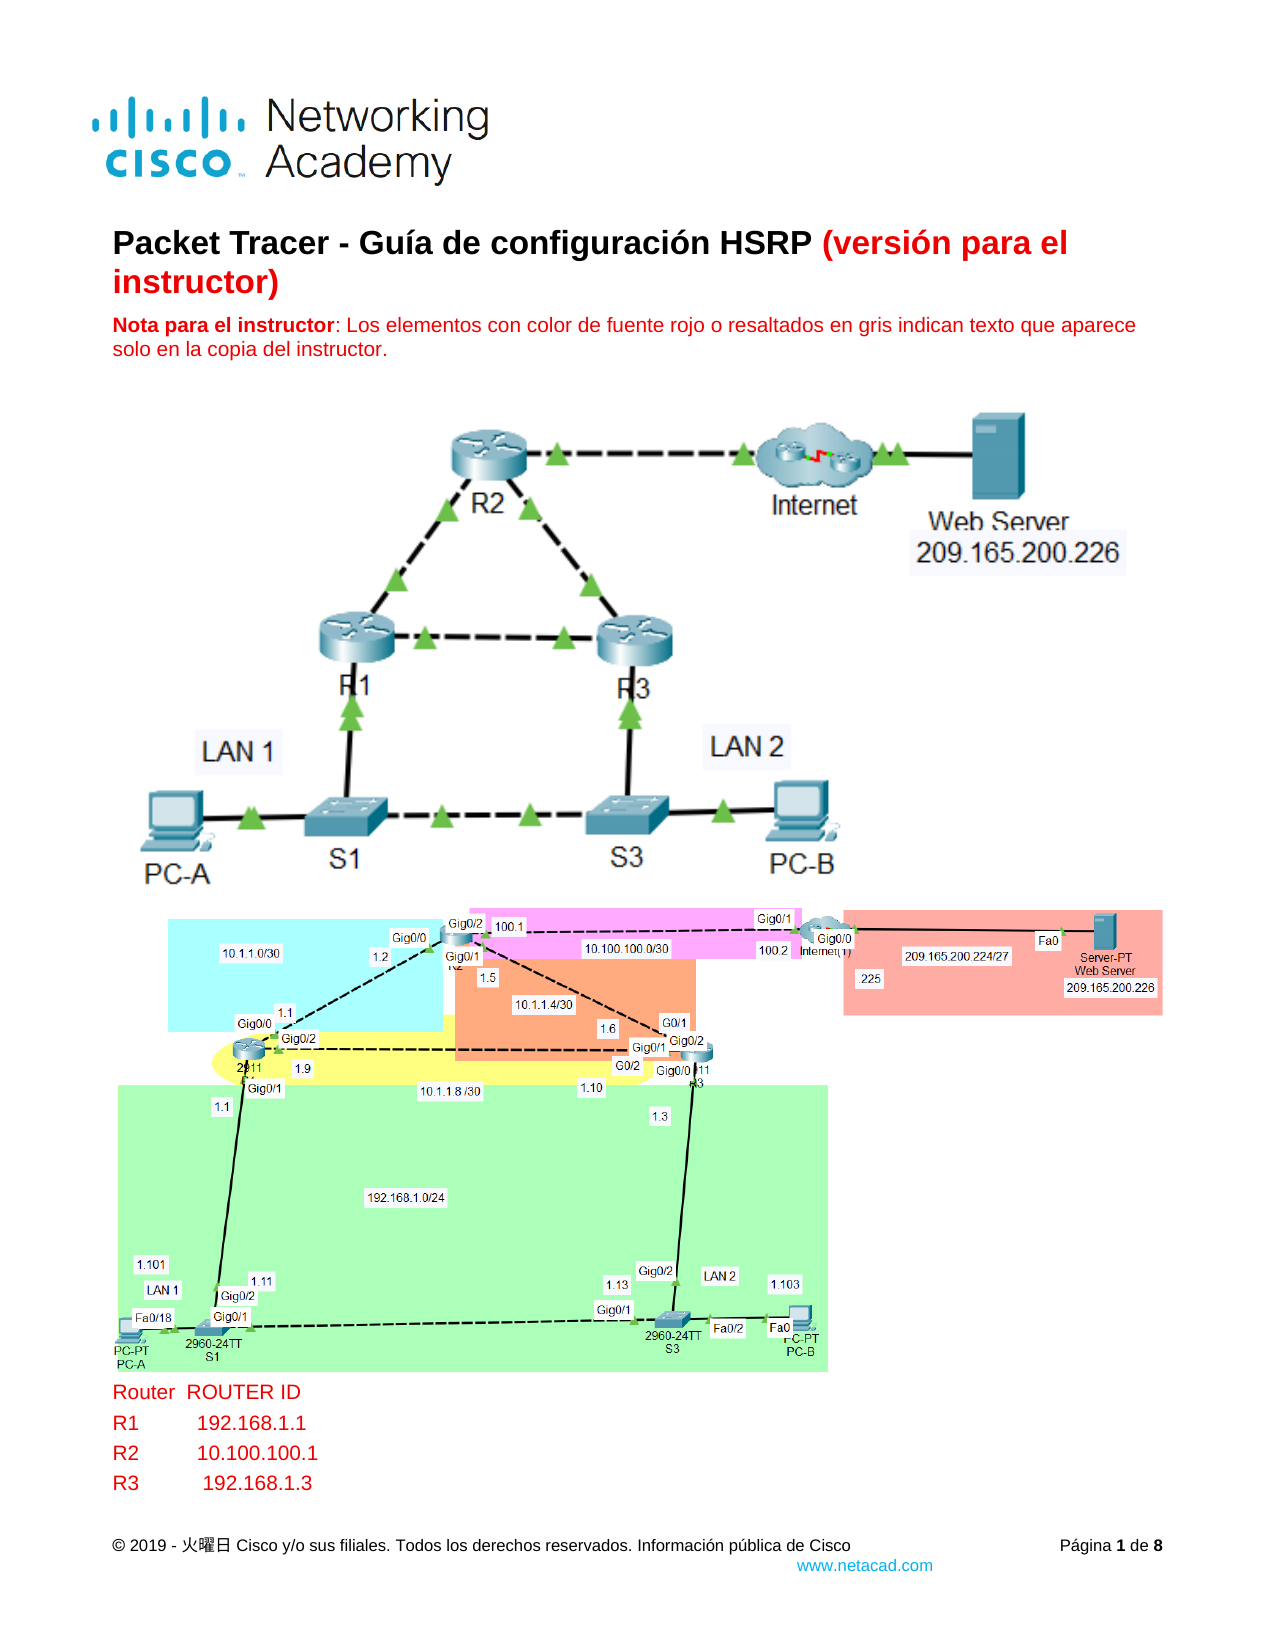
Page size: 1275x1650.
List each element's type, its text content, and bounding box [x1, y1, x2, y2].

title (versión para el instructor) [112, 223, 1162, 300]
text R2 10.100.100.1 [112, 1441, 1162, 1464]
picture [112, 908, 1163, 1374]
text R1 192.168.1.1 [112, 1410, 1162, 1434]
text Router ROUTER ID [112, 1380, 1162, 1404]
picture [112, 397, 1132, 903]
text R3 192.168.1.3 [112, 1471, 1162, 1495]
text Nota para el instructor: Los elementos con color de fuente rojo o resaltados en gris indican texto que aparece solo en la copia del instructor. [112, 313, 1162, 361]
picture [82, 81, 507, 214]
